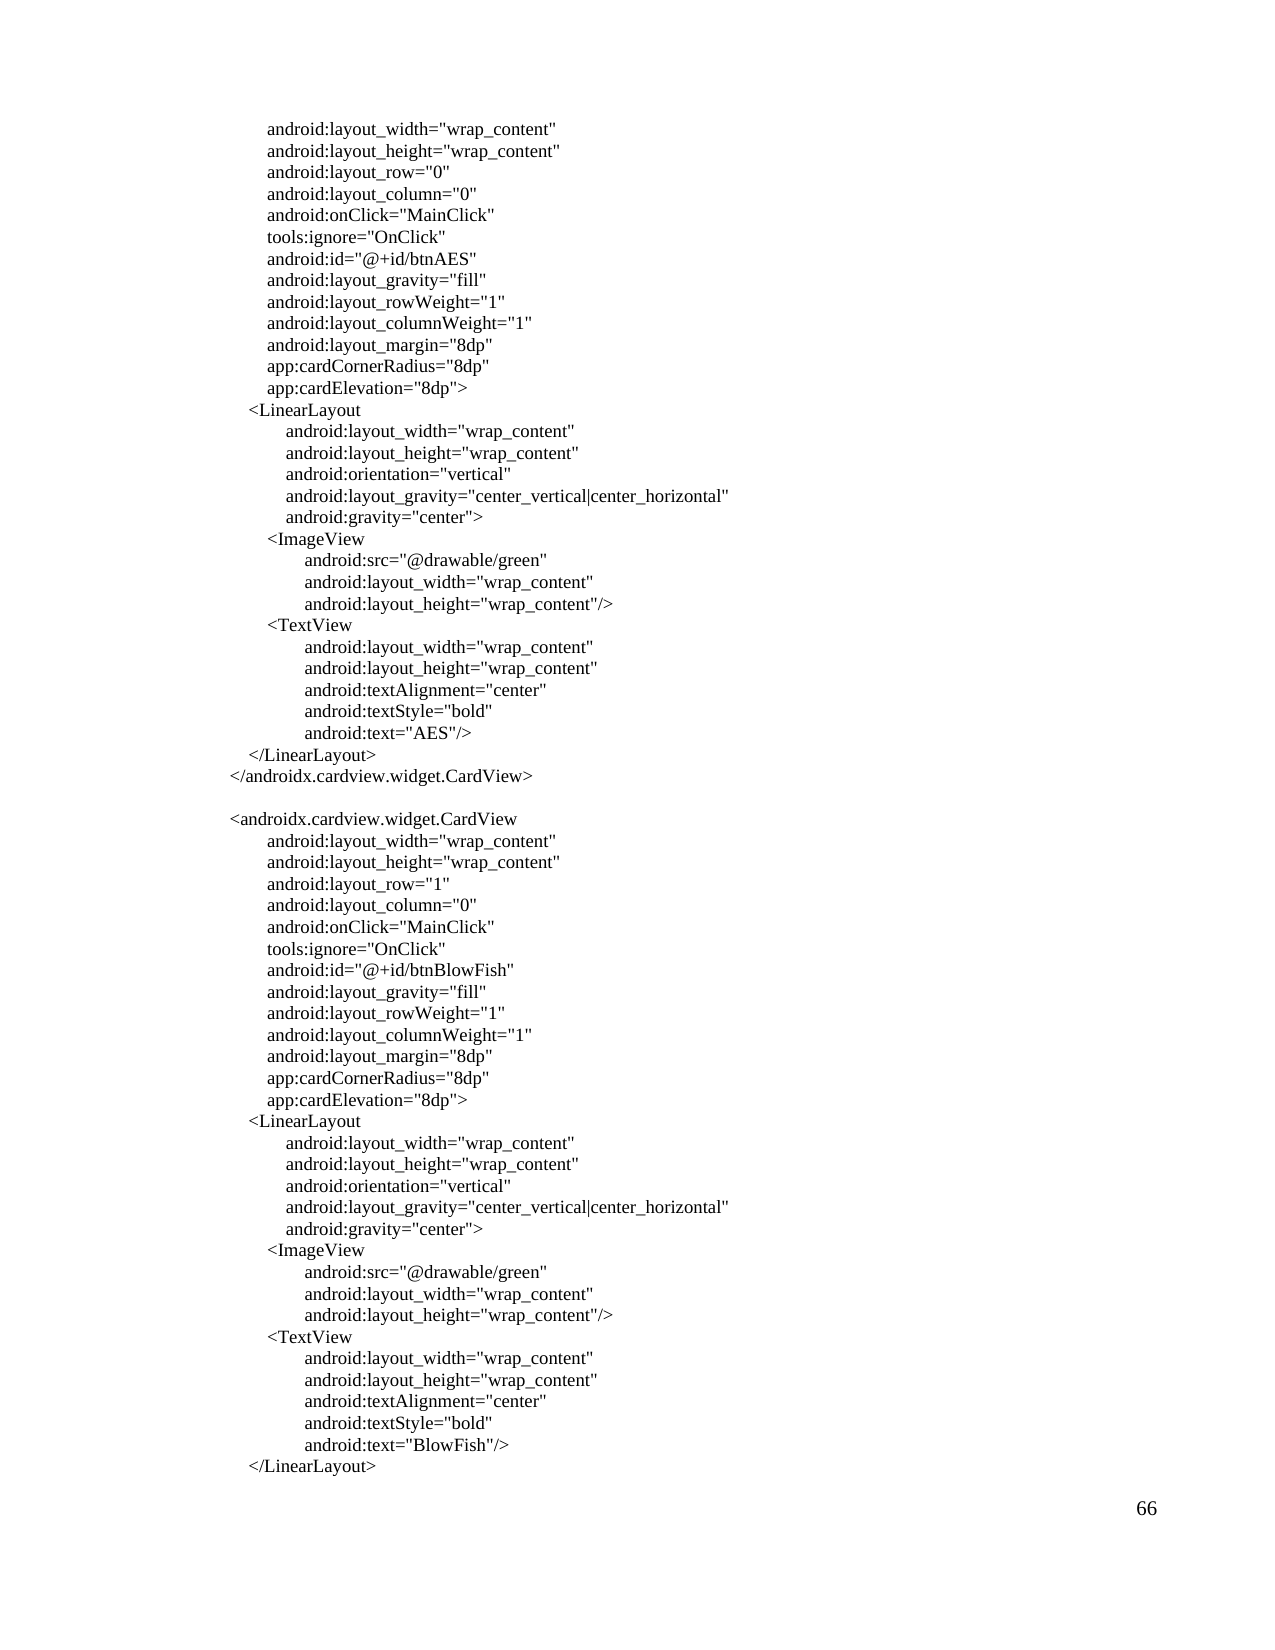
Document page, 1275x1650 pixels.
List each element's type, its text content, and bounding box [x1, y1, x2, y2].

text <androidx.cardview.widget.CardView [118, 808, 1157, 830]
text <LinearLayout [118, 398, 1157, 420]
text tools:ignore="OnClick" [118, 226, 1157, 247]
text android:layout_width="wrap_content" [118, 420, 1157, 442]
text android:layout_gravity="fill" [118, 981, 1157, 1002]
text android:layout_width="wrap_content" [118, 636, 1157, 657]
text android:layout_width="wrap_content" [118, 830, 1157, 851]
text android:layout_width="wrap_content" [118, 1132, 1157, 1153]
text android:layout_height="wrap_content"/> [118, 592, 1157, 614]
text android:layout_column="0" [118, 894, 1157, 916]
text android:layout_gravity="center_vertical|center_horizontal" [118, 485, 1157, 506]
text android:textAlignment="center" [118, 1390, 1157, 1412]
text android:layout_width="wrap_content" [118, 571, 1157, 592]
text <TextView [118, 614, 1157, 636]
text app:cardCornerRadius="8dp" [118, 355, 1157, 377]
text android:orientation="vertical" [118, 463, 1157, 485]
text android:layout_height="wrap_content" [118, 442, 1157, 463]
text android:layout_row="0" [118, 161, 1157, 183]
text android:layout_height="wrap_content" [118, 851, 1157, 873]
text android:text="AES"/> [118, 722, 1157, 743]
text android:gravity="center"> [118, 1218, 1157, 1239]
text <ImageView [118, 528, 1157, 549]
text android:layout_rowWeight="1" [118, 1002, 1157, 1024]
text app:cardCornerRadius="8dp" [118, 1067, 1157, 1088]
text android:textStyle="bold" [118, 700, 1157, 722]
text android:onClick="MainClick" [118, 916, 1157, 937]
text android:gravity="center"> [118, 506, 1157, 528]
text android:layout_width="wrap_content" [118, 1347, 1157, 1369]
text android:src="@drawable/green" [118, 1261, 1157, 1282]
text android:id="@+id/btnBlowFish" [118, 959, 1157, 981]
text android:layout_rowWeight="1" [118, 291, 1157, 312]
text android:layout_columnWeight="1" [118, 312, 1157, 334]
text android:layout_height="wrap_content" [118, 1369, 1157, 1390]
text <LinearLayout [118, 1110, 1157, 1132]
text android:layout_gravity="fill" [118, 269, 1157, 291]
text android:layout_height="wrap_content" [118, 140, 1157, 161]
text android:orientation="vertical" [118, 1175, 1157, 1196]
text android:layout_margin="8dp" [118, 1045, 1157, 1067]
text app:cardElevation="8dp"> [118, 377, 1157, 398]
text android:textAlignment="center" [118, 679, 1157, 700]
text android:onClick="MainClick" [118, 204, 1157, 226]
text android:layout_columnWeight="1" [118, 1024, 1157, 1045]
text android:layout_height="wrap_content"/> [118, 1304, 1157, 1326]
text android:layout_margin="8dp" [118, 334, 1157, 355]
text <ImageView [118, 1239, 1157, 1261]
text android:text="BlowFish"/> [118, 1433, 1157, 1455]
text android:layout_width="wrap_content" [118, 1282, 1157, 1304]
text </LinearLayout> [118, 1455, 1157, 1477]
text </androidx.cardview.widget.CardView> [118, 765, 1157, 787]
text <TextView [118, 1326, 1157, 1347]
text android:layout_gravity="center_vertical|center_horizontal" [118, 1196, 1157, 1218]
text android:layout_height="wrap_content" [118, 1153, 1157, 1175]
text android:id="@+id/btnAES" [118, 247, 1157, 269]
text tools:ignore="OnClick" [118, 937, 1157, 959]
text android:textStyle="bold" [118, 1412, 1157, 1433]
text android:layout_height="wrap_content" [118, 657, 1157, 679]
text android:layout_row="1" [118, 873, 1157, 894]
text android:layout_width="wrap_content" [118, 118, 1157, 140]
text android:layout_column="0" [118, 183, 1157, 204]
text </LinearLayout> [118, 743, 1157, 765]
text app:cardElevation="8dp"> [118, 1088, 1157, 1110]
text android:src="@drawable/green" [118, 549, 1157, 571]
